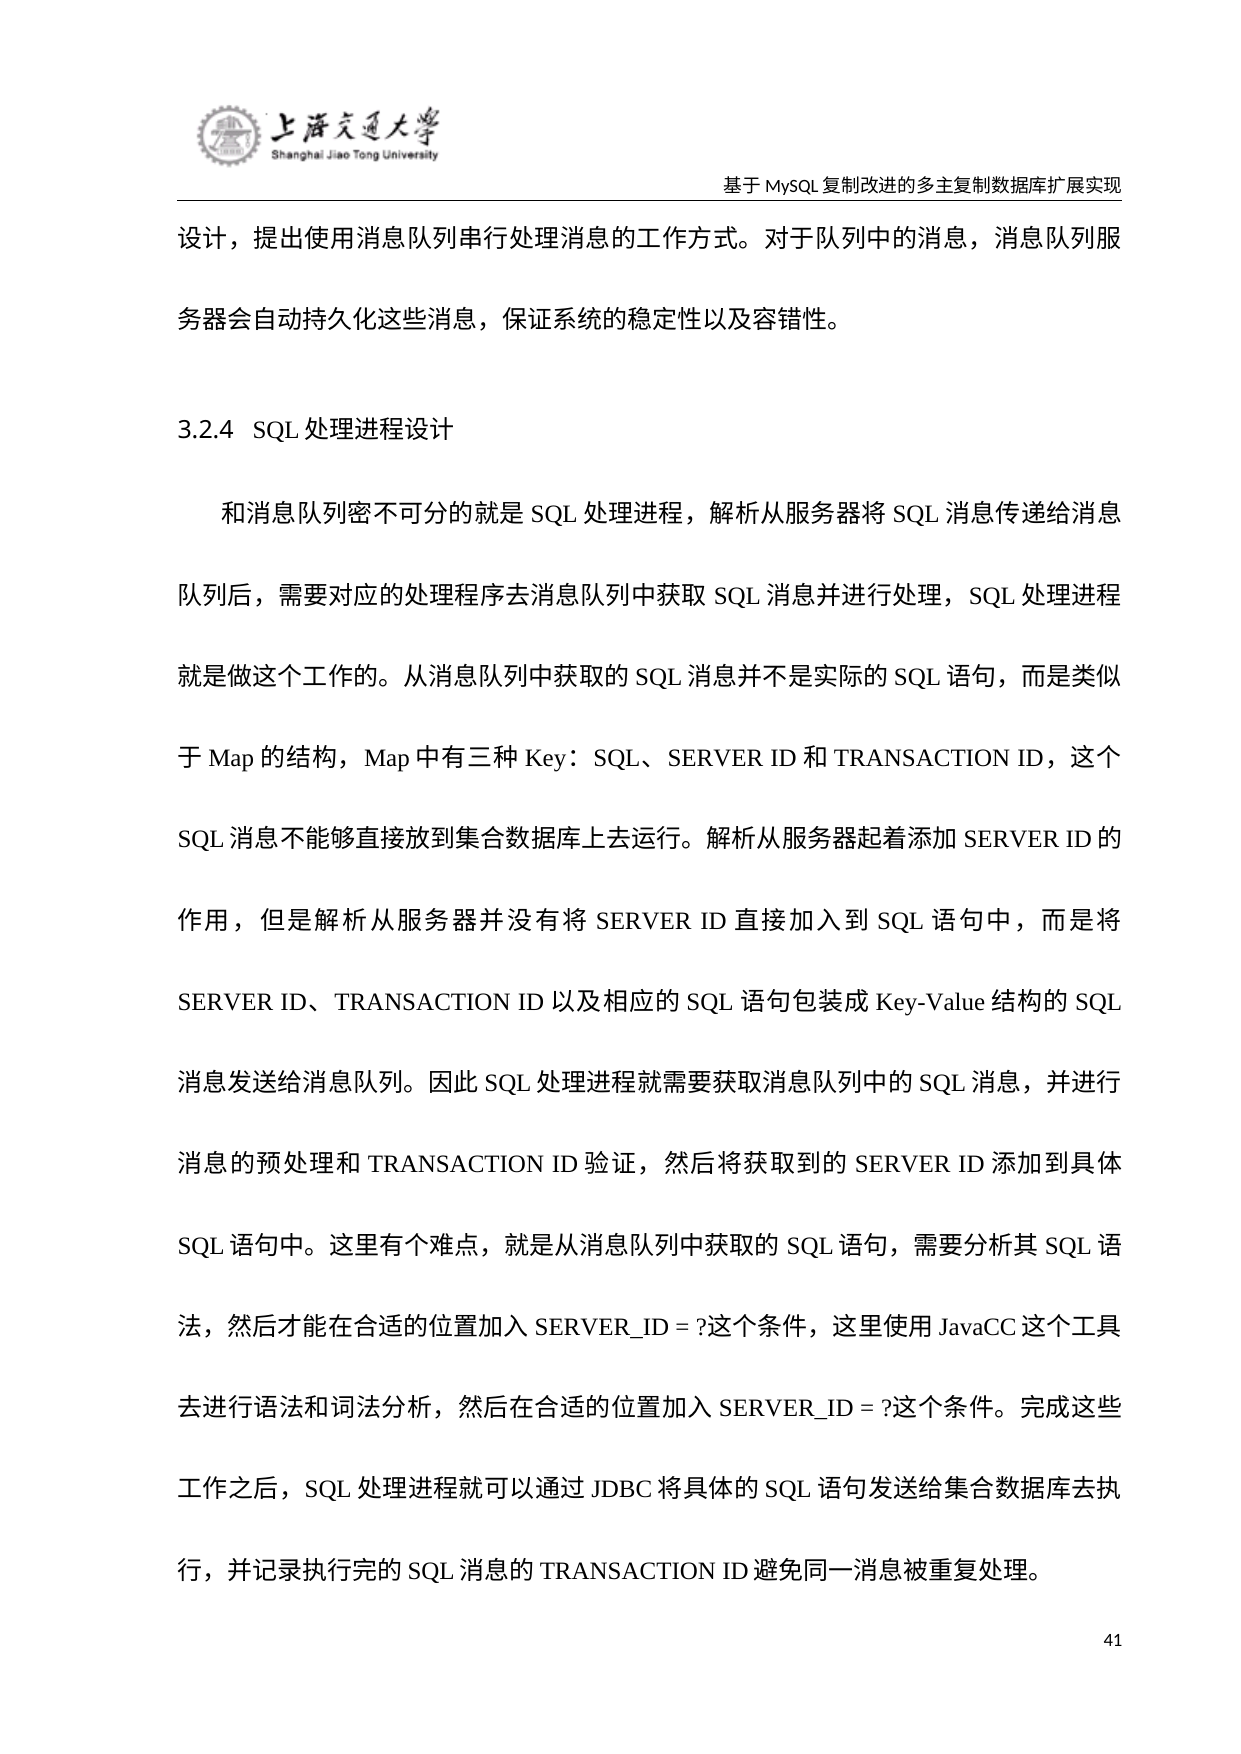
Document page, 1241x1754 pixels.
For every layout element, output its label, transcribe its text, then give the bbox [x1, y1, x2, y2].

picture [177, 88, 455, 171]
subtitle SQL处理进程设计 [177, 409, 1122, 446]
text 和消息队列密不可分的就是SQL处理进程，解析从服务器将SQL消息传递给消息队列后，需要对应的处理程序去消息队列中获取SQL消息并进行处理，SQL处理进程就是做这个工作的。从消息队列中获取的SQL消息并不是实际的SQL语句，而是类似于Map的结构，Map中有三种Key：SQL、SERVER ID和TRANSACTION ID，这个SQL消息不能够直接放到集合数据库上去运行。解析从服务器起着添加SERVER ID的作用，但是解析从服务器并没有将SERVER ID直接加入到SQL语句中，而是将SERVER ID、TRANSACTION ID以及相应的SQL语句包装成Key-Value结构的SQL消息发送给消息队列。因此SQL处理进程就需要获取消息队列中的SQL消息，并进行消息的预处理和TRANSACTION ID验证，然后将获取到的SERVER ID添加到具体SQL语句中。这里有个难点，就是从消息队列中获取的SQL语句，需要分析其SQL语法，然后才能在合适的位置加入SERVER_ID = ?这个条件，这里使用JavaCC这个工具去进行语法和词法分析，然后在合适的位置加入SERVER_ID = ?这个条件。完成这些工作之后，SQL处理进程就可以通过JDBC将具体的SQL语句发送给集合数据库去执行，并记录执行完的SQL消息的TRANSACTION ID避免同一消息被重复处理。 [177, 479, 1122, 1601]
